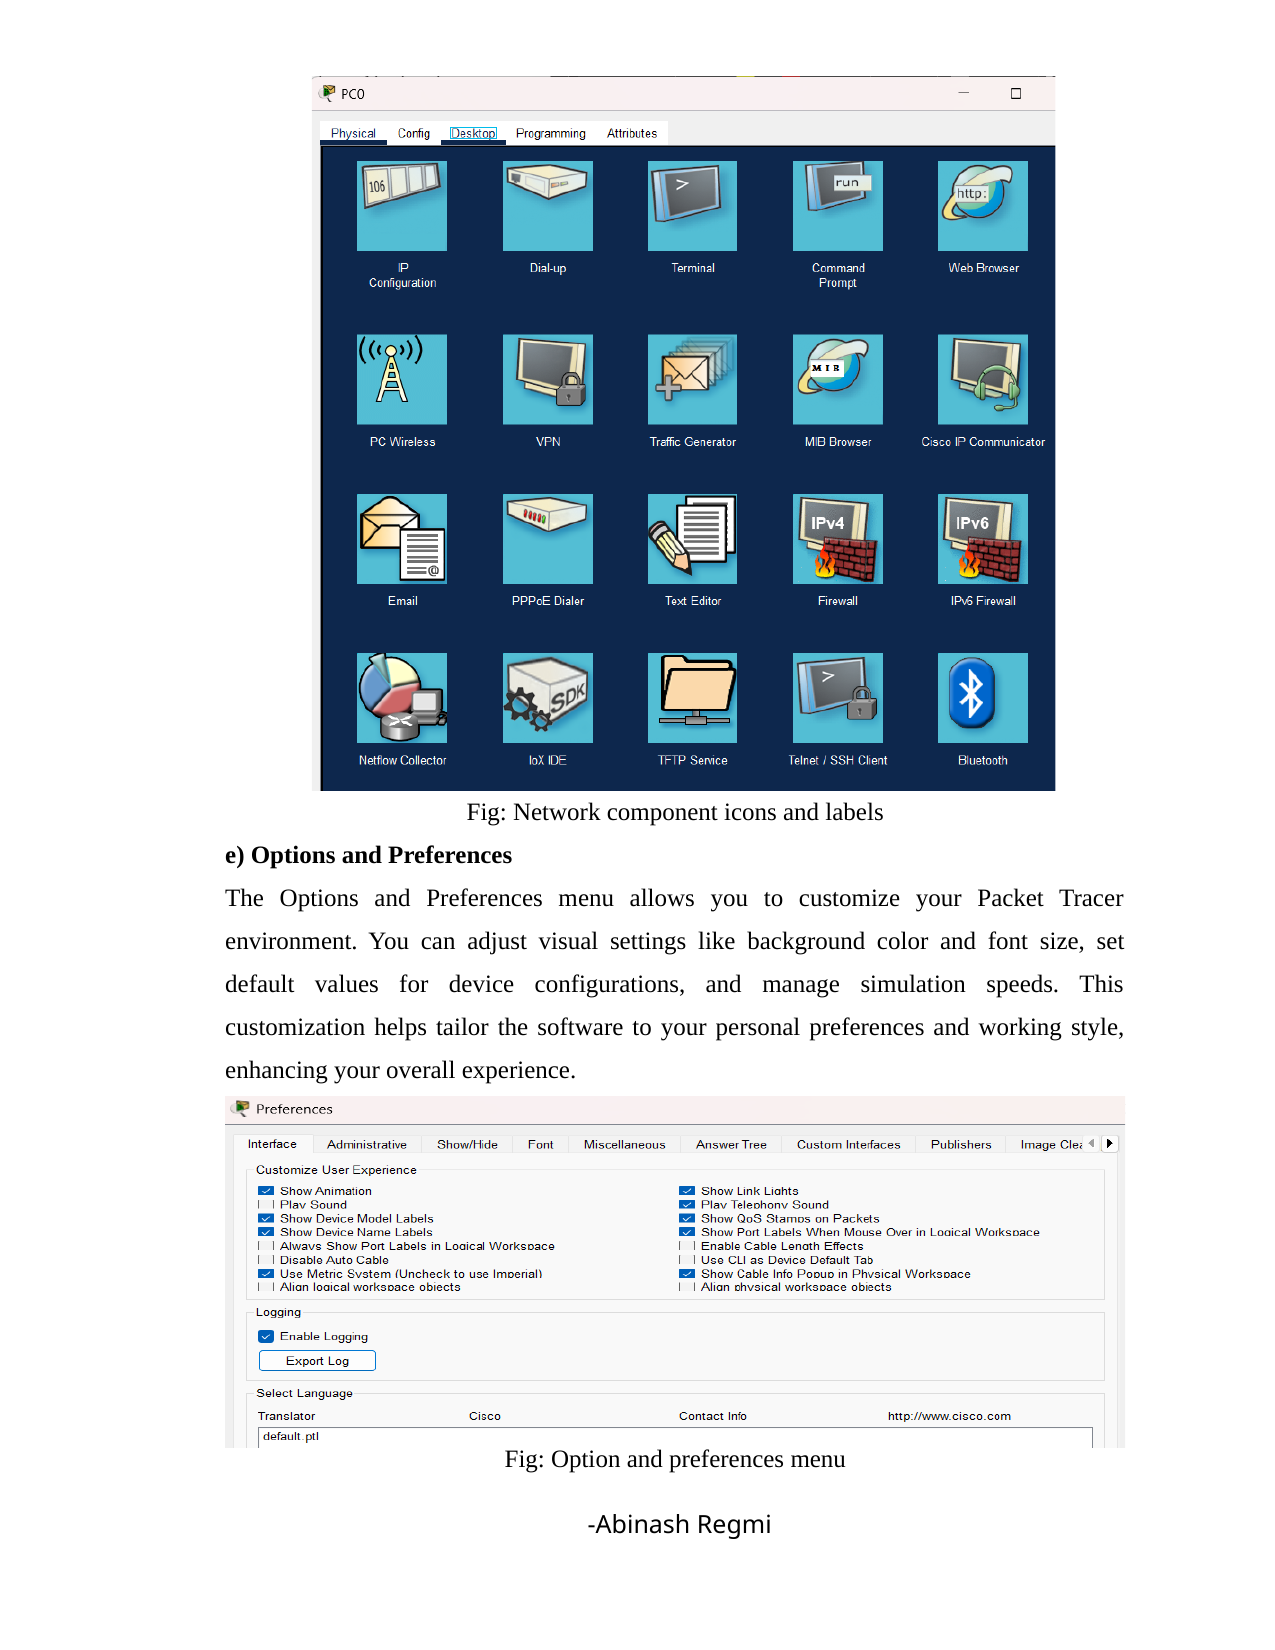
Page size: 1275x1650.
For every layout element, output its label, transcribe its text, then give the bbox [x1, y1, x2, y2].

picture [225, 1096, 1125, 1444]
text Fig: Option and preferences menu [225, 1444, 1125, 1472]
text e) Options and Preferences [225, 840, 1125, 869]
text Fig: Network component icons and labels [225, 797, 1125, 826]
picture [311, 76, 1056, 791]
text The Options and Preferences menu allows you to customize your Packet Tracer environment. You can adjust visual settings like background color and font size, set default values for device configurations, and manage simulation speeds. This customization helps tailor the software to your personal preferences and working style, enhancing your overall experience. [225, 883, 1125, 1084]
